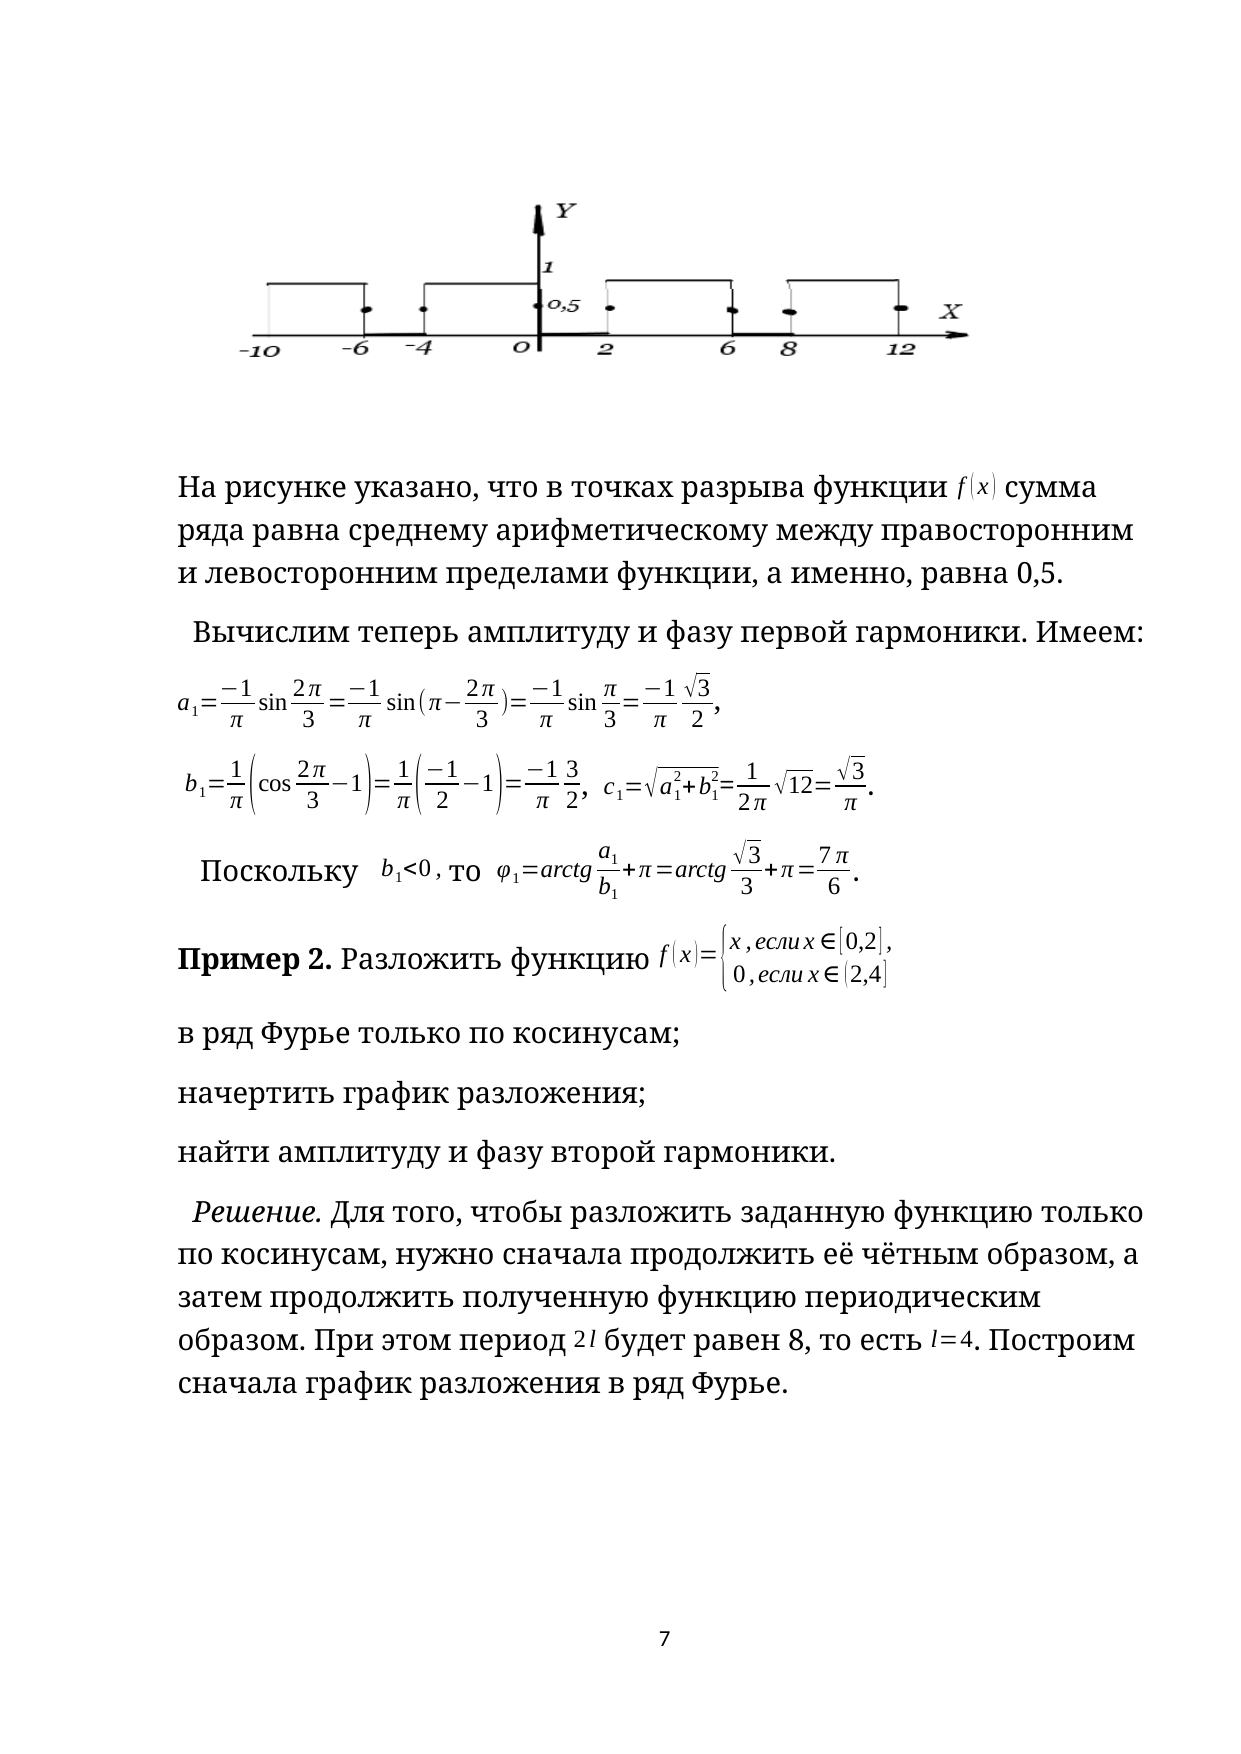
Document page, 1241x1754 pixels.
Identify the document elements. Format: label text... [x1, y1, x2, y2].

text Пример 2. Разложить функцию [177, 923, 1152, 993]
text Вычислим теперь амплитуду и фазу первой гармоники. Имеем: [177, 612, 1152, 651]
text начертить график разложения; [177, 1072, 1152, 1112]
text в ряд Фурье только по косинусам; [177, 1012, 1152, 1052]
text Решение. Для того, чтобы разложить заданную функцию только по косинусам, нужно сначала продолжить её чётным образом, а затем продолжить полученную функцию периодическим образом. При этом период будет равен 8, то есть . Построим сначала график разложения в ряд Фурье. [177, 1191, 1152, 1402]
text найти амплитуду и фазу второй гармоники. [177, 1131, 1152, 1171]
text На рисунке указано, что в точках разрыва функции сумма ряда равна среднему арифметическому между правосторонним и левосторонним пределами функции, а именно, равна 0,5. [177, 467, 1152, 592]
picture [177, 118, 1023, 448]
text , [177, 671, 1152, 732]
text , =. [177, 752, 1152, 817]
text Поскольку то . [177, 837, 1152, 903]
